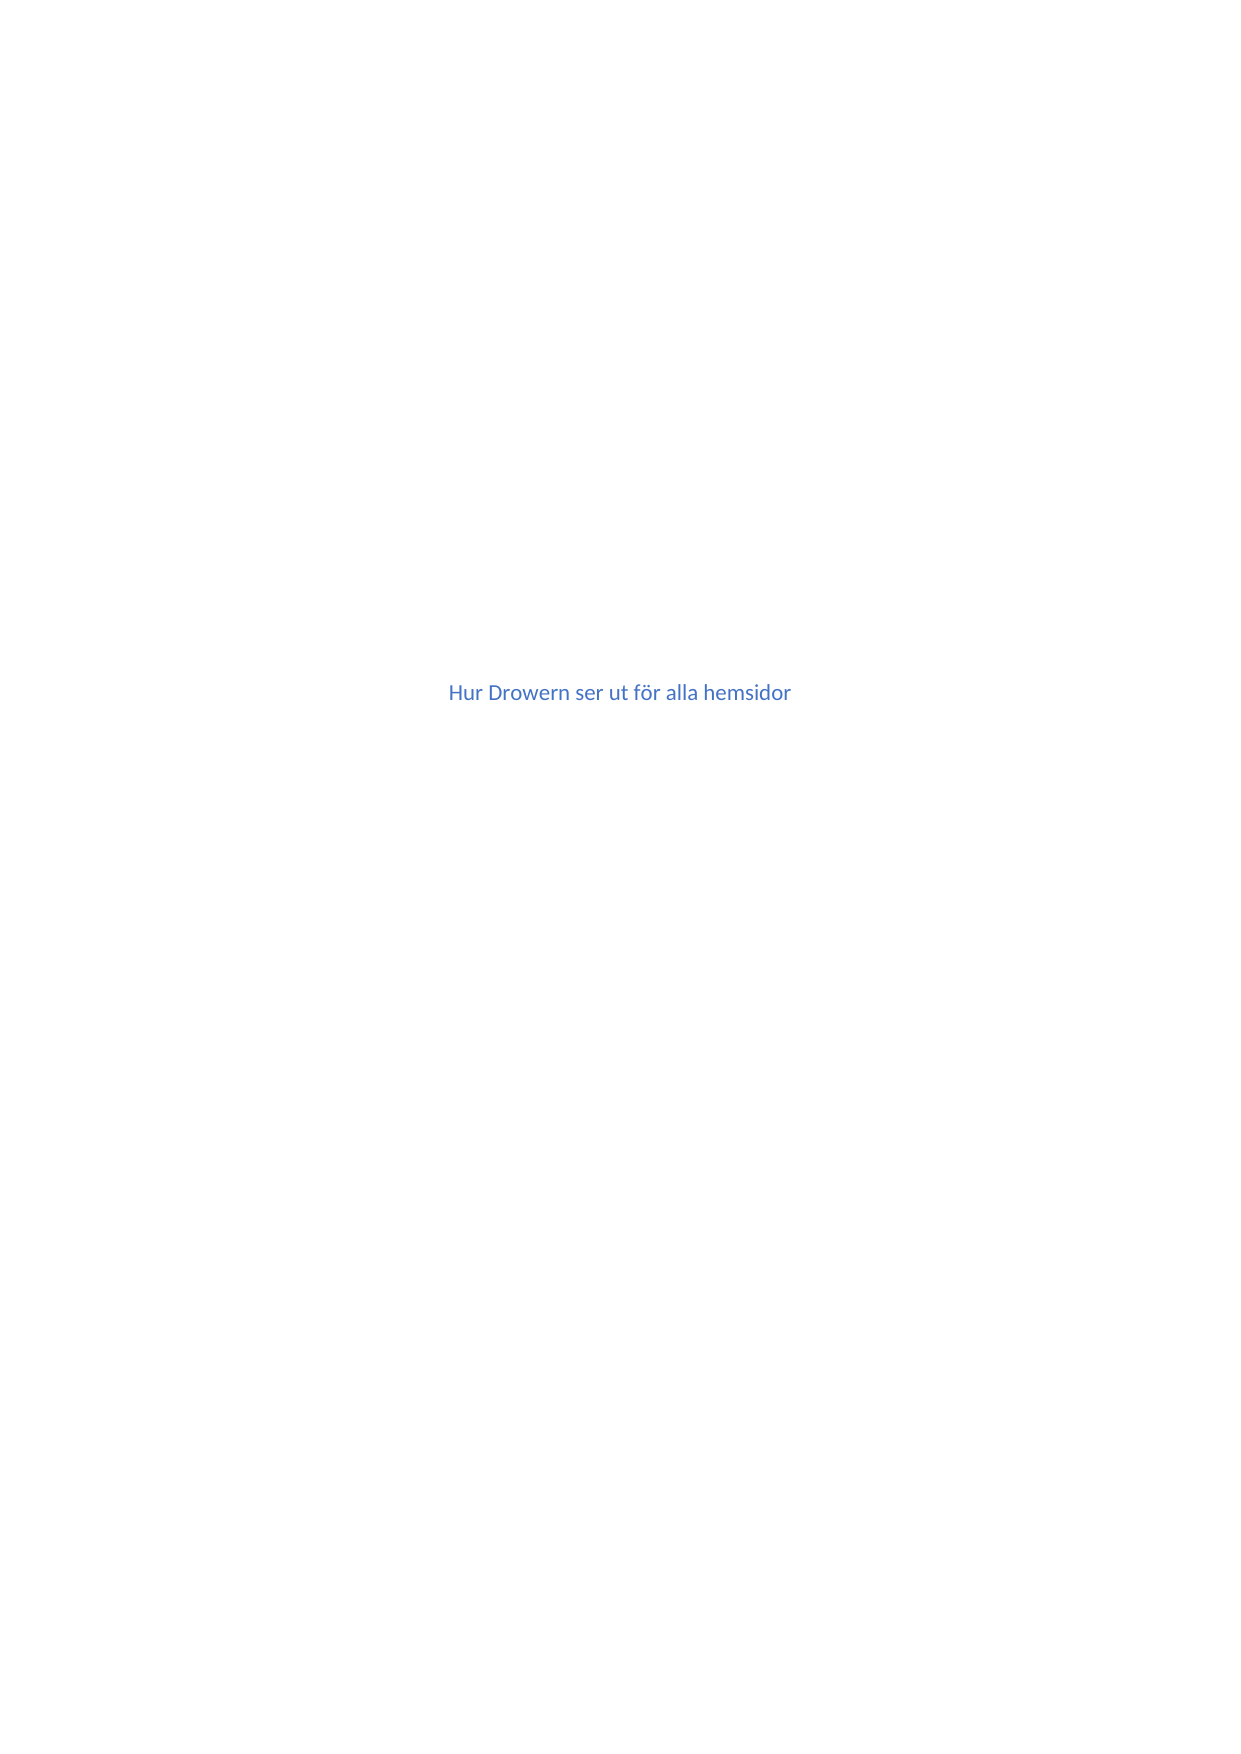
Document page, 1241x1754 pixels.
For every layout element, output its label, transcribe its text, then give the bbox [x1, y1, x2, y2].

text Hur Drowern ser ut för alla hemsidor [148, 678, 1093, 706]
